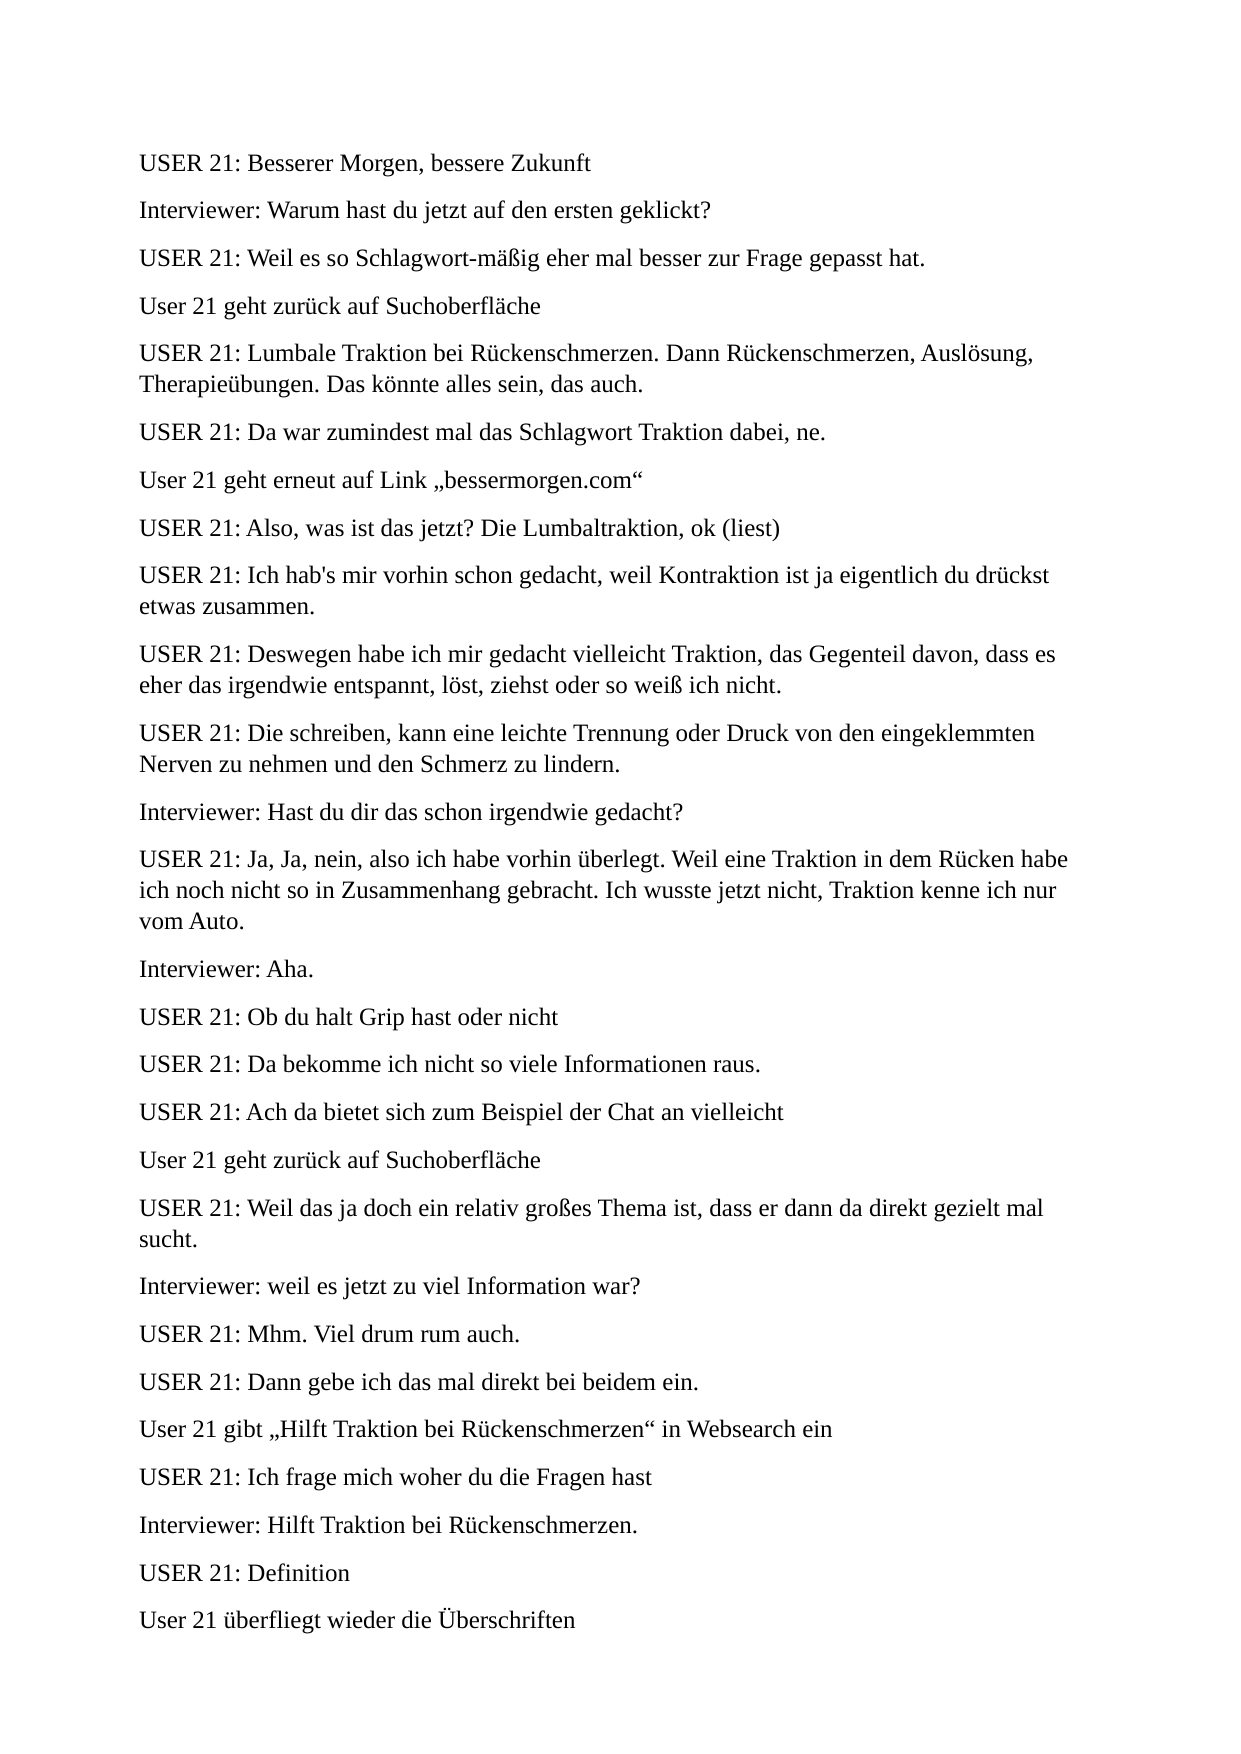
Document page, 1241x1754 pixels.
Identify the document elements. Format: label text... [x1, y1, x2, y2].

text USER 21: Ja, Ja, nein, also ich habe vorhin überlegt. Weil eine Traktion in dem Rücken habe ich noch nicht so in Zusammenhang gebracht. Ich wusste jetzt nicht, Traktion kenne ich nur vom Auto. [139, 844, 1101, 935]
text User 21 überfliegt wieder die Überschriften [139, 1605, 1101, 1634]
text User 21 geht zurück auf Suchoberfläche [139, 1145, 1101, 1174]
text USER 21: Mhm. Viel drum rum auch. [139, 1319, 1101, 1348]
text USER 21: Ich frage mich woher du die Fragen hast [139, 1462, 1101, 1491]
text User 21 geht erneut auf Link „bessermorgen.com“ [139, 465, 1101, 494]
text User 21 geht zurück auf Suchoberfläche [139, 291, 1101, 319]
text Interviewer: Warum hast du jetzt auf den ersten geklickt? [139, 195, 1101, 224]
text Interviewer: Aha. [139, 954, 1101, 983]
text USER 21: Ach da bietet sich zum Beispiel der Chat an vielleicht [139, 1097, 1101, 1126]
text USER 21: Deswegen habe ich mir gedacht vielleicht Traktion, das Gegenteil davon, dass es eher das irgendwie entspannt, löst, ziehst oder so weiß ich nicht. [139, 639, 1101, 699]
text Interviewer: Hilft Traktion bei Rückenschmerzen. [139, 1510, 1101, 1539]
text Interviewer: weil es jetzt zu viel Information war? [139, 1271, 1101, 1300]
text USER 21: Weil das ja doch ein relativ großes Thema ist, dass er dann da direkt gezielt mal sucht. [139, 1193, 1101, 1252]
text USER 21: Die schreiben, kann eine leichte Trennung oder Druck von den eingeklemmten Nerven zu nehmen und den Schmerz zu lindern. [139, 718, 1101, 778]
text USER 21: Weil es so Schlagwort-mäßig eher mal besser zur Frage gepasst hat. [139, 243, 1101, 272]
text User 21 gibt „Hilft Traktion bei Rückenschmerzen“ in Websearch ein [139, 1414, 1101, 1443]
text USER 21: Ich hab's mir vorhin schon gedacht, weil Kontraktion ist ja eigentlich du drückst etwas zusammen. [139, 560, 1101, 620]
text USER 21: Da war zumindest mal das Schlagwort Traktion dabei, ne. [139, 417, 1101, 446]
text USER 21: Definition [139, 1558, 1101, 1586]
text USER 21: Besserer Morgen, bessere Zukunft [139, 148, 1101, 176]
text USER 21: Ob du halt Grip hast oder nicht [139, 1002, 1101, 1031]
text USER 21: Lumbale Traktion bei Rückenschmerzen. Dann Rückenschmerzen, Auslösung, Therapieübungen. Das könnte alles sein, das auch. [139, 338, 1101, 398]
text USER 21: Dann gebe ich das mal direkt bei beidem ein. [139, 1367, 1101, 1396]
text USER 21: Da bekomme ich nicht so viele Informationen raus. [139, 1049, 1101, 1078]
text Interviewer: Hast du dir das schon irgendwie gedacht? [139, 797, 1101, 825]
text USER 21: Also, was ist das jetzt? Die Lumbaltraktion, ok (liest) [139, 513, 1101, 541]
